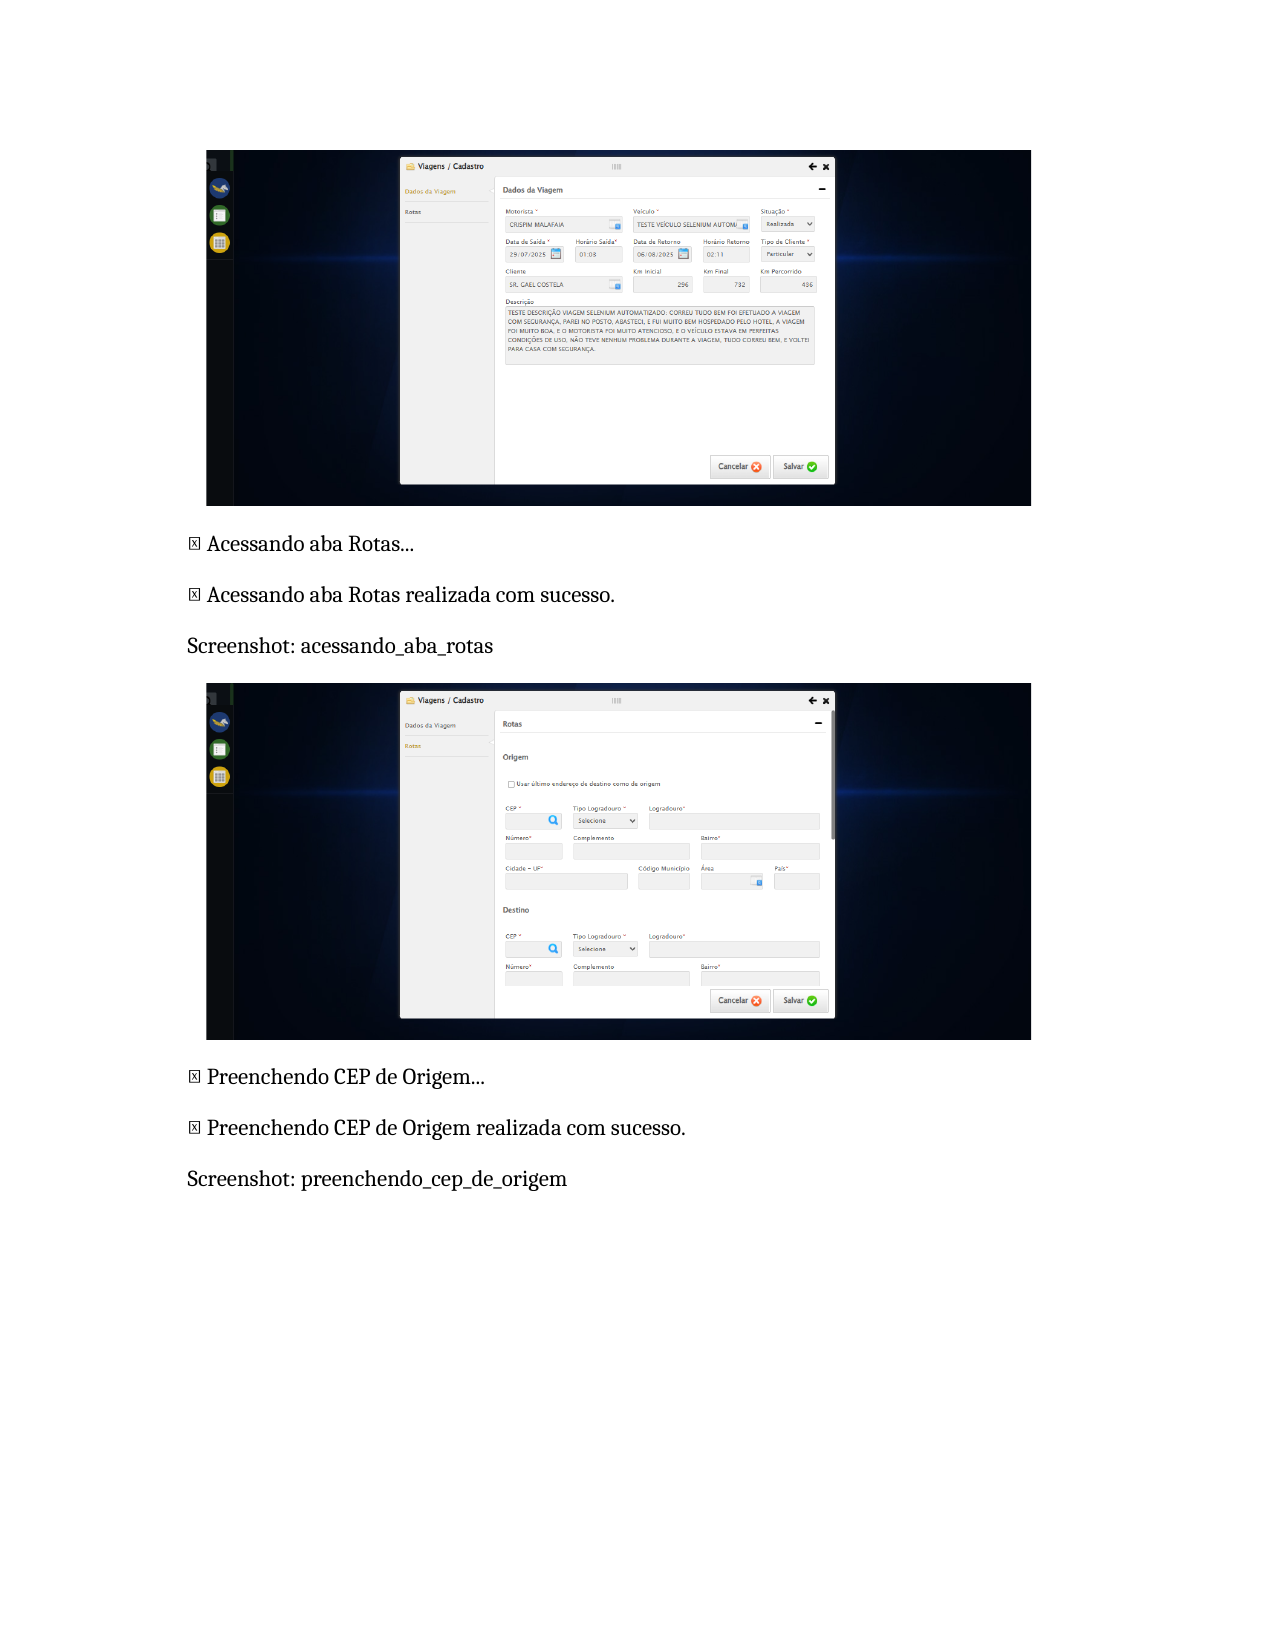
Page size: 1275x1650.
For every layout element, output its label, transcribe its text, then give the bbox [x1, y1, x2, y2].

text ✅ Preenchendo CEP de Origem realizada com sucesso. [187, 1115, 1087, 1141]
text ✅ Acessando aba Rotas realizada com sucesso. [187, 581, 1087, 608]
text Screenshot: acessando_aba_rotas [187, 632, 1087, 659]
picture [206, 683, 1032, 1040]
text 🔄 Preenchendo CEP de Origem... [187, 1064, 1087, 1090]
text Screenshot: preenchendo_cep_de_origem [187, 1166, 1087, 1192]
picture [206, 150, 1032, 506]
text 🔄 Acessando aba Rotas... [187, 530, 1087, 557]
